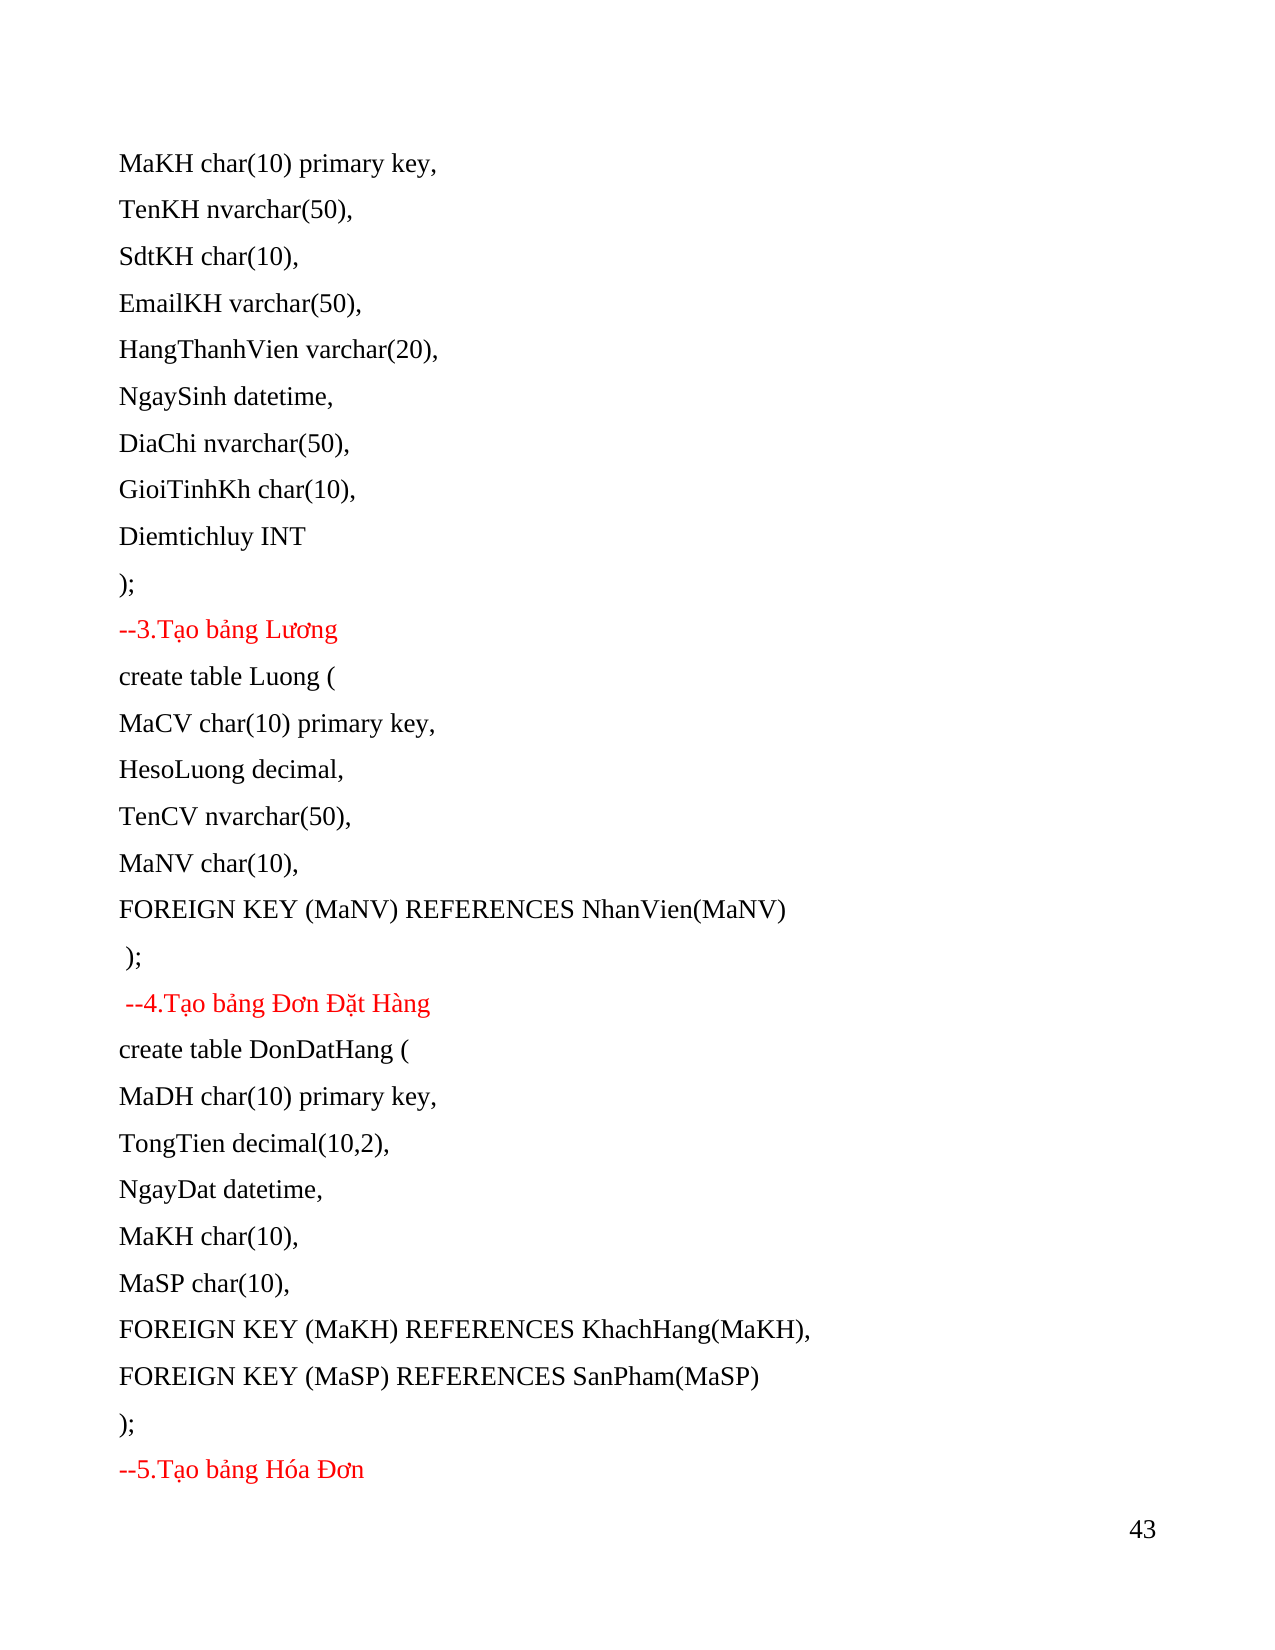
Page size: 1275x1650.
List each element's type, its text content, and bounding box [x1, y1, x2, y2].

text EmailKH varchar(50), [118, 287, 1156, 318]
text HangThanhVien varchar(20), [118, 334, 1156, 365]
text SdtKH char(10), [118, 240, 1156, 271]
text FOREIGN KEY (MaKH) REFERENCES KhachHang(MaKH), [118, 1314, 1156, 1345]
text ); [118, 1407, 1156, 1438]
text TenKH nvarchar(50), [118, 194, 1156, 225]
text NgayDat datetime, [118, 1174, 1156, 1205]
text TenCV nvarchar(50), [118, 800, 1156, 831]
text MaCV char(10) primary key, [118, 707, 1156, 738]
text MaKH char(10) primary key, [118, 147, 1156, 178]
text ); [118, 940, 1156, 971]
text --5.Tạo bảng Hóa Đơn [118, 1454, 1156, 1485]
text Diemtichluy INT [118, 520, 1156, 551]
text --3.Tạo bảng Lương [118, 614, 1156, 645]
text MaKH char(10), [118, 1220, 1156, 1251]
text TongTien decimal(10,2), [118, 1127, 1156, 1158]
text MaSP char(10), [118, 1267, 1156, 1298]
text NgaySinh datetime, [118, 380, 1156, 411]
text --4.Tạo bảng Đơn Đặt Hàng [118, 987, 1156, 1018]
text HesoLuong decimal, [118, 754, 1156, 785]
text create table Luong ( [118, 660, 1156, 691]
text FOREIGN KEY (MaNV) REFERENCES NhanVien(MaNV) [118, 894, 1156, 925]
text ); [118, 567, 1156, 598]
text create table DonDatHang ( [118, 1034, 1156, 1065]
text GioiTinhKh char(10), [118, 474, 1156, 505]
text MaDH char(10) primary key, [118, 1080, 1156, 1111]
text FOREIGN KEY (MaSP) REFERENCES SanPham(MaSP) [118, 1360, 1156, 1391]
text DiaChi nvarchar(50), [118, 427, 1156, 458]
text MaNV char(10), [118, 847, 1156, 878]
